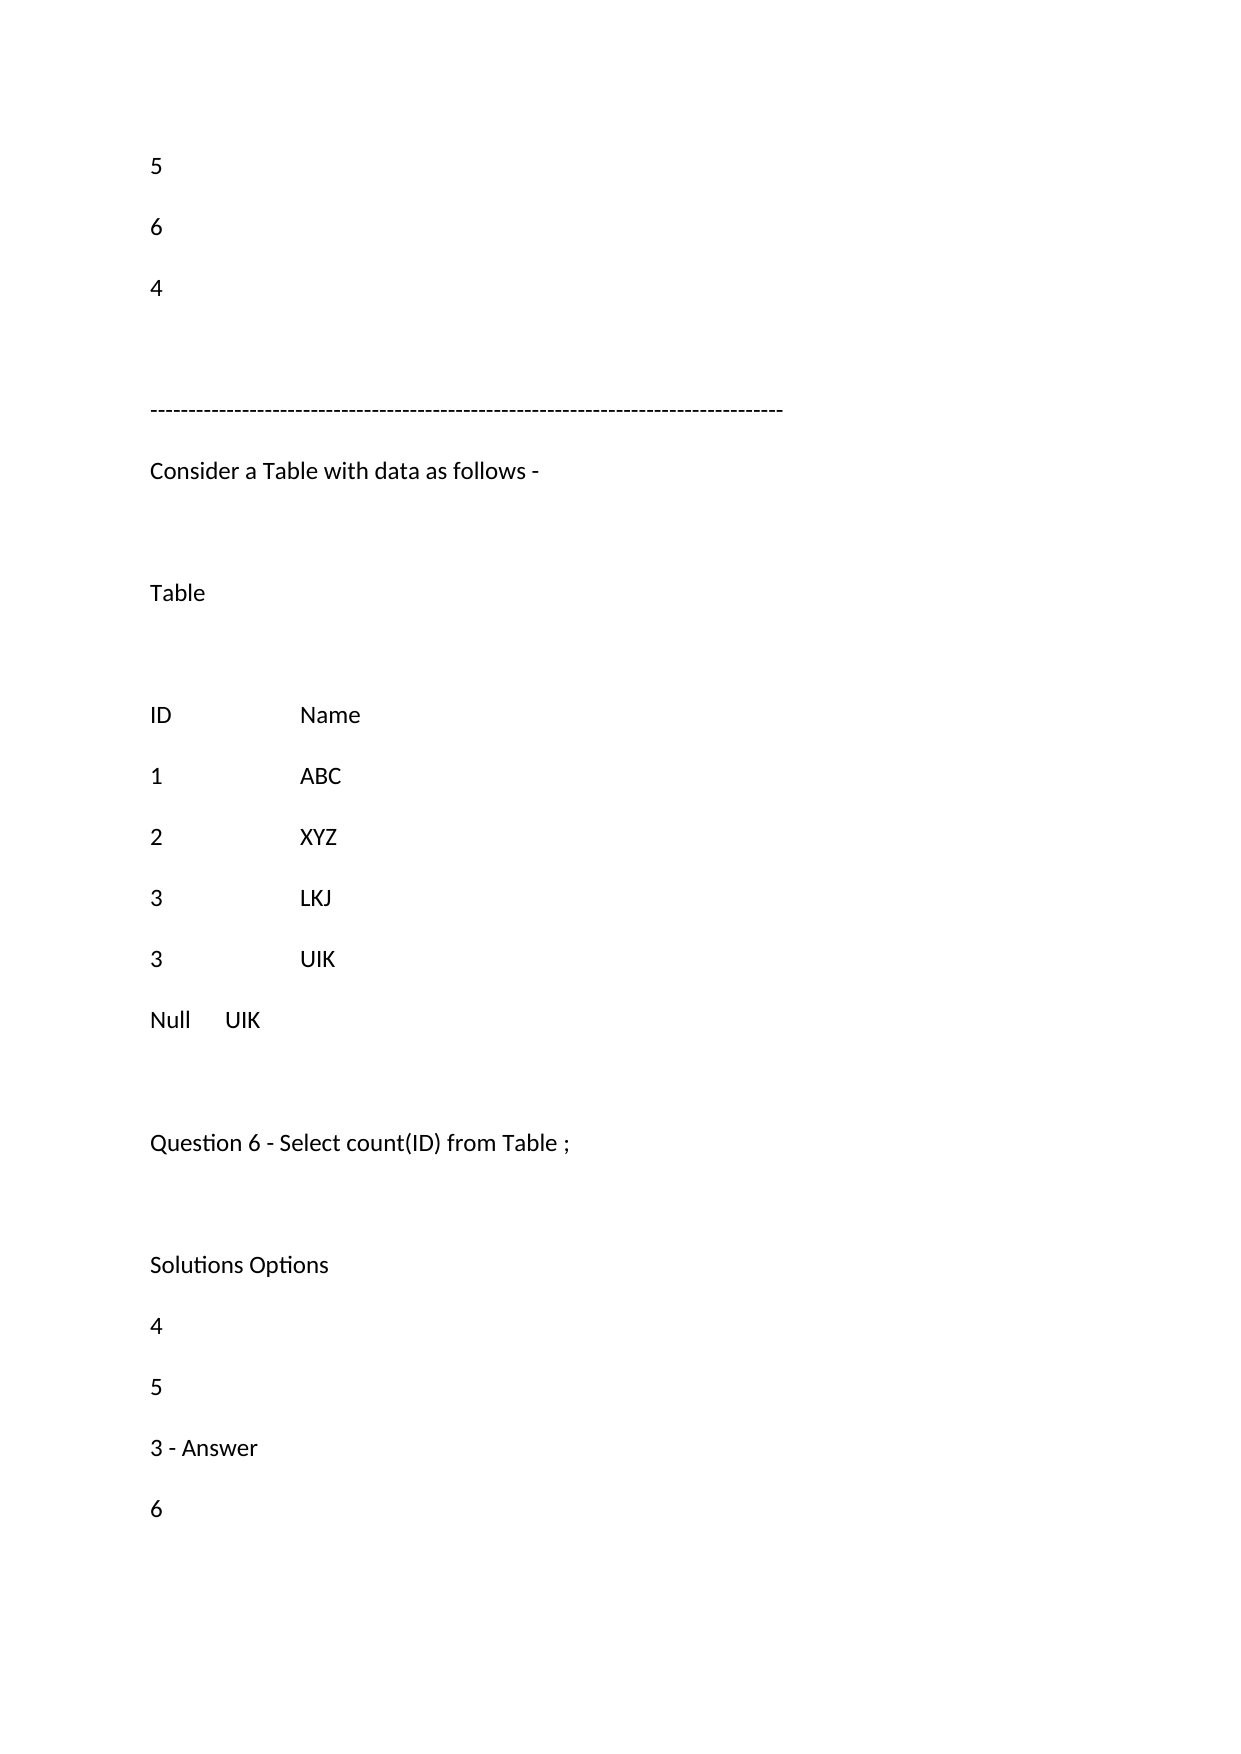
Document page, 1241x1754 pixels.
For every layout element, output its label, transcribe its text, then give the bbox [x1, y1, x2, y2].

text ID Name [150, 699, 1090, 760]
text 2 XYZ [150, 821, 1090, 882]
text 6 [150, 1493, 1090, 1554]
text ----------------------------------------------------------------------------------- [150, 394, 1090, 455]
text 5 [150, 1371, 1090, 1432]
text 4 [150, 272, 1090, 333]
text 3 UIK [150, 943, 1090, 1004]
text 5 [150, 150, 1090, 211]
text Solutions Options [150, 1249, 1090, 1310]
text Question 6 - Select count(ID) from Table ; [150, 1127, 1090, 1188]
text 1 ABC [150, 760, 1090, 821]
text 4 [150, 1310, 1090, 1371]
text Null UIK [150, 1004, 1090, 1066]
text 3 - Answer [150, 1432, 1090, 1493]
text 6 [150, 211, 1090, 272]
text 3 LKJ [150, 882, 1090, 943]
text Table [150, 577, 1090, 638]
text Consider a Table with data as follows - [150, 455, 1090, 516]
